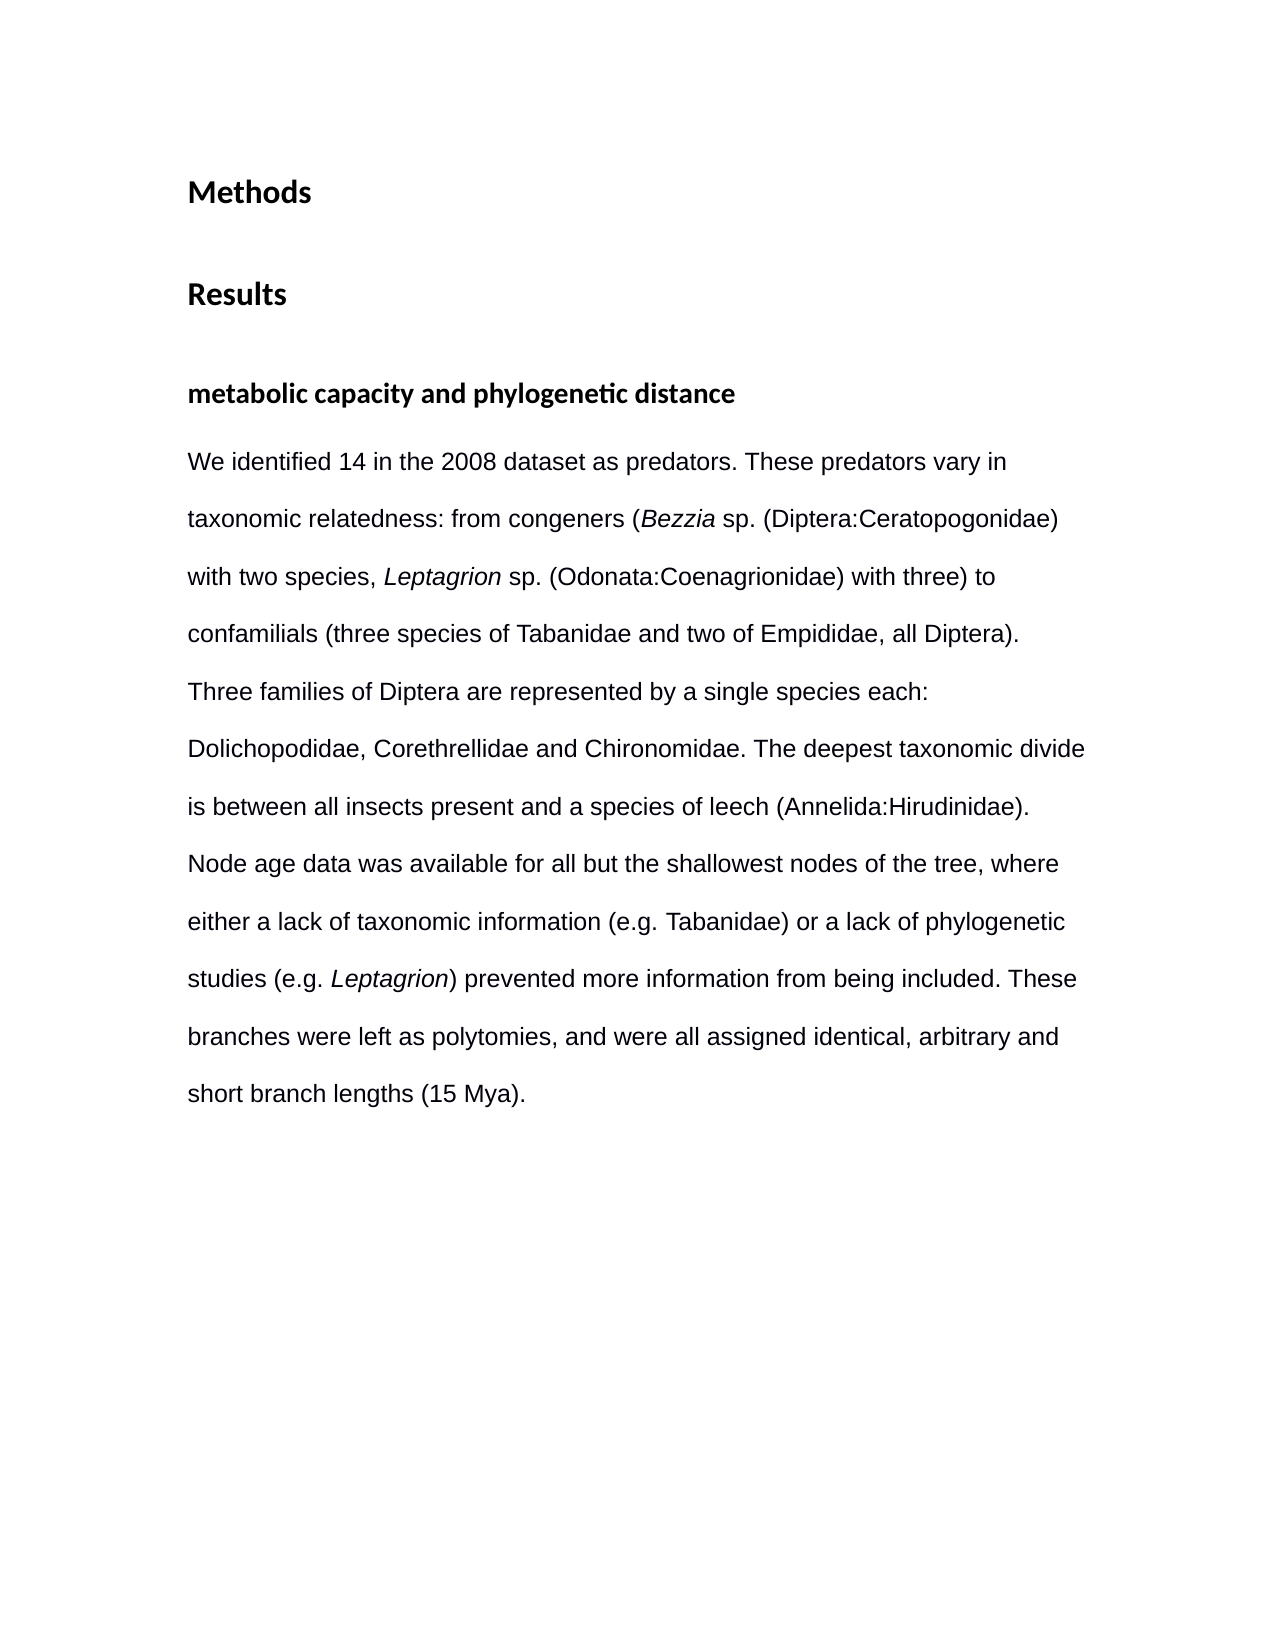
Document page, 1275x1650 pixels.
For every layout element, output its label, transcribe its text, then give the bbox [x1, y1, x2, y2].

text We identified 14 in the 2008 dataset as predators. These predators vary in taxonomic relatedness: from congeners (Bezzia sp. (Diptera:Ceratopogonidae) with two species, Leptagrion sp. (Odonata:Coenagrionidae) with three) to confamilials (three species of Tabanidae and two of Empididae, all Diptera). Three families of Diptera are represented by a single species each: Dolichopodidae, Corethrellidae and Chironomidae. The deepest taxonomic divide is between all insects present and a species of leech (Annelida:Hirudinidae). Node age data was available for all but the shallowest nodes of the tree, where either a lack of taxonomic information (e.g. Tabanidae) or a lack of phylogenetic studies (e.g. Leptagrion) prevented more information from being included. These branches were left as polytomies, and were all assigned identical, arbitrary and short branch lengths (15 Mya). [187, 447, 1087, 1108]
subtitle metabolic capacity and phylogenetic distance [187, 375, 1087, 411]
subtitle Results [187, 273, 1087, 314]
subtitle Methods [187, 171, 1087, 212]
